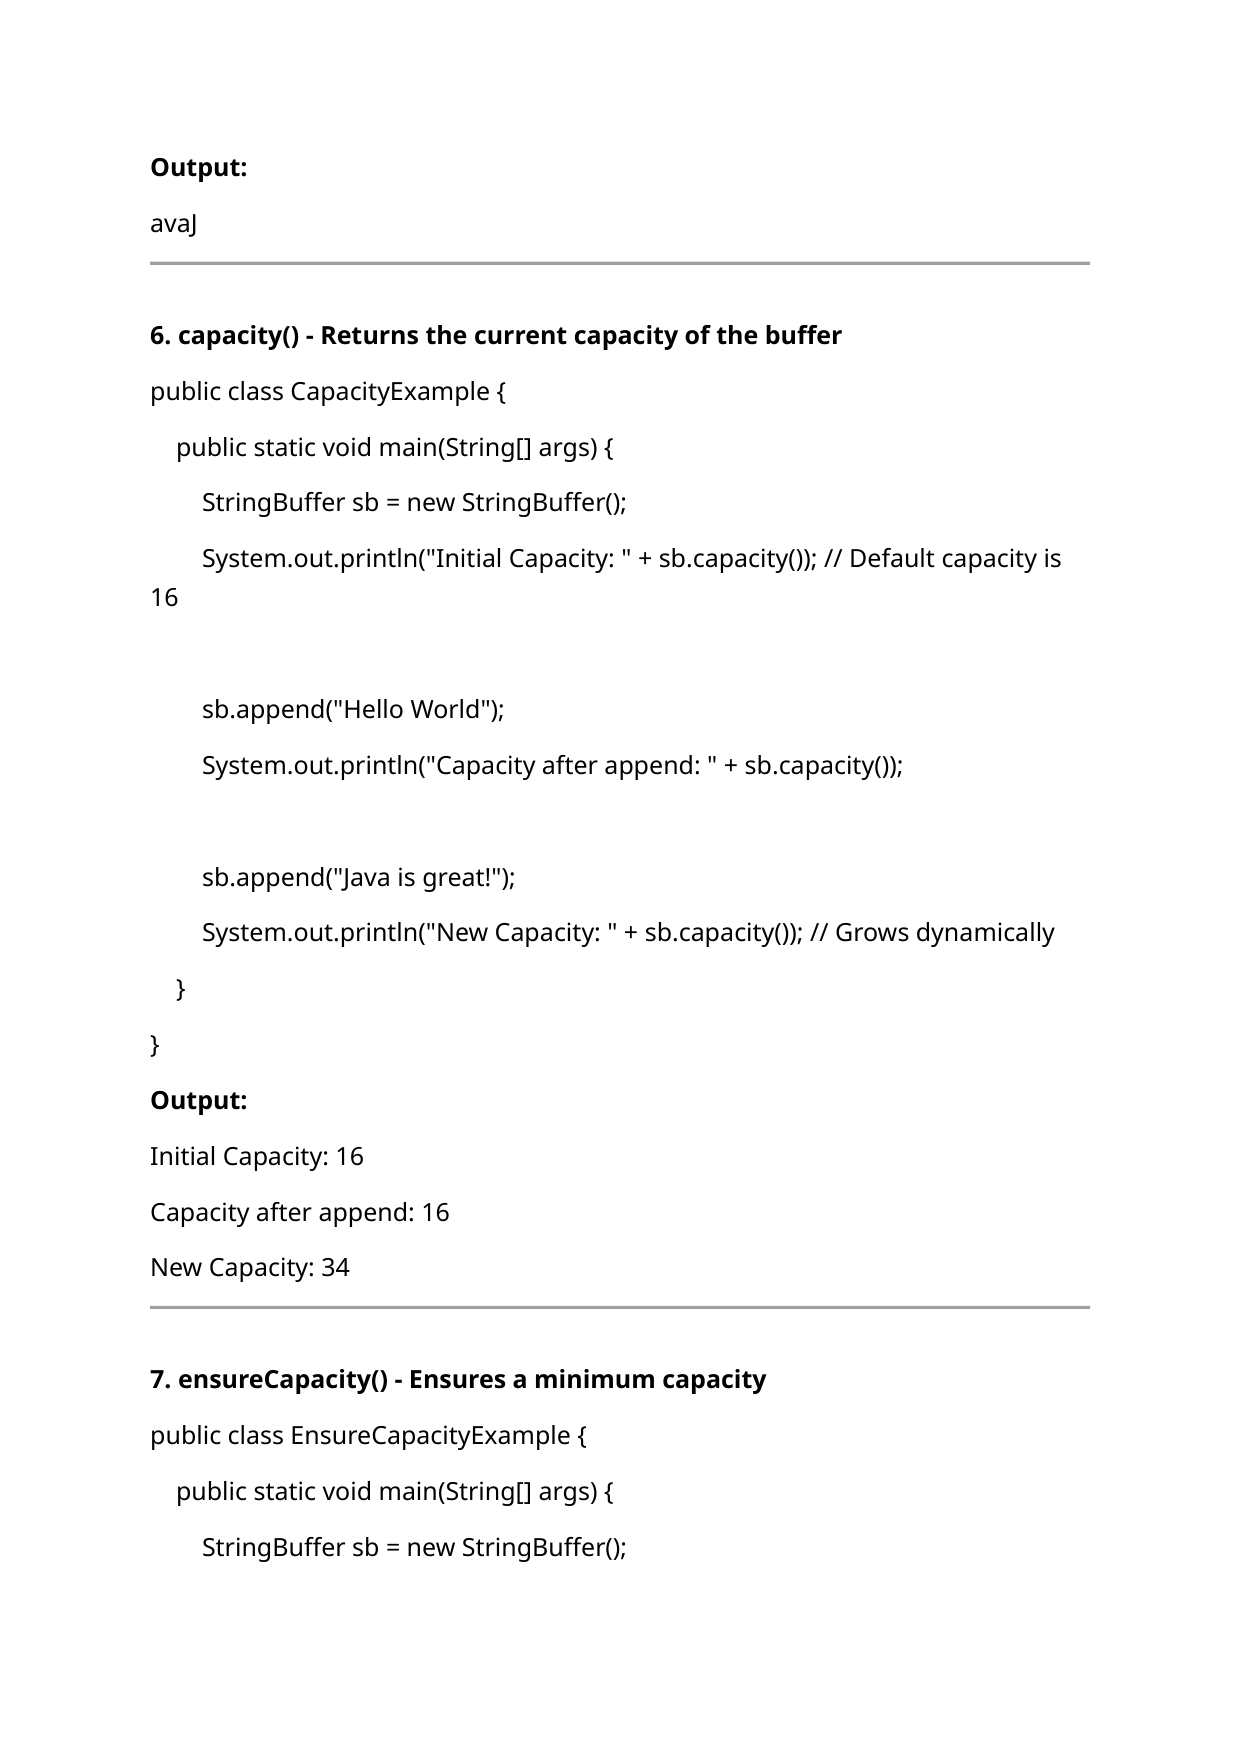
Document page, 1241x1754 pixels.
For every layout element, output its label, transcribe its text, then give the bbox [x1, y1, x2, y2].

text avaJ [150, 206, 1090, 240]
text StringBuffer sb = new StringBuffer(); [150, 485, 1090, 519]
text public class EnsureCapacityExample { [150, 1417, 1090, 1452]
text } [150, 971, 1090, 1005]
text Output: [150, 1082, 1090, 1117]
text 6. capacity() - Returns the current capacity of the buffer [150, 317, 1090, 352]
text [150, 429, 1090, 463]
text public class CapacityExample { [150, 373, 1090, 407]
text sb.append("Hello World"); [150, 692, 1090, 726]
text System.out.println("Capacity after append: " + sb.capacity()); [150, 747, 1090, 782]
text Initial Capacity: 16 [150, 1138, 1090, 1172]
text System.out.println("New Capacity: " + sb.capacity()); // Grows dynamically [150, 915, 1090, 949]
text System.out.println("Initial Capacity: " + sb.capacity()); // Default capacity is 16 [150, 541, 1090, 614]
text Output: [150, 150, 1090, 184]
text Capacity after append: 16 [150, 1194, 1090, 1228]
text public static void main(String[] args) { [150, 1473, 1090, 1507]
text New Capacity: 34 [150, 1250, 1090, 1284]
text 7. ensureCapacity() - Ensures a minimum capacity [150, 1362, 1090, 1396]
text sb.append("Java is great!"); [150, 859, 1090, 893]
text StringBuffer sb = new StringBuffer(); [150, 1529, 1090, 1563]
text } [150, 1027, 1090, 1061]
